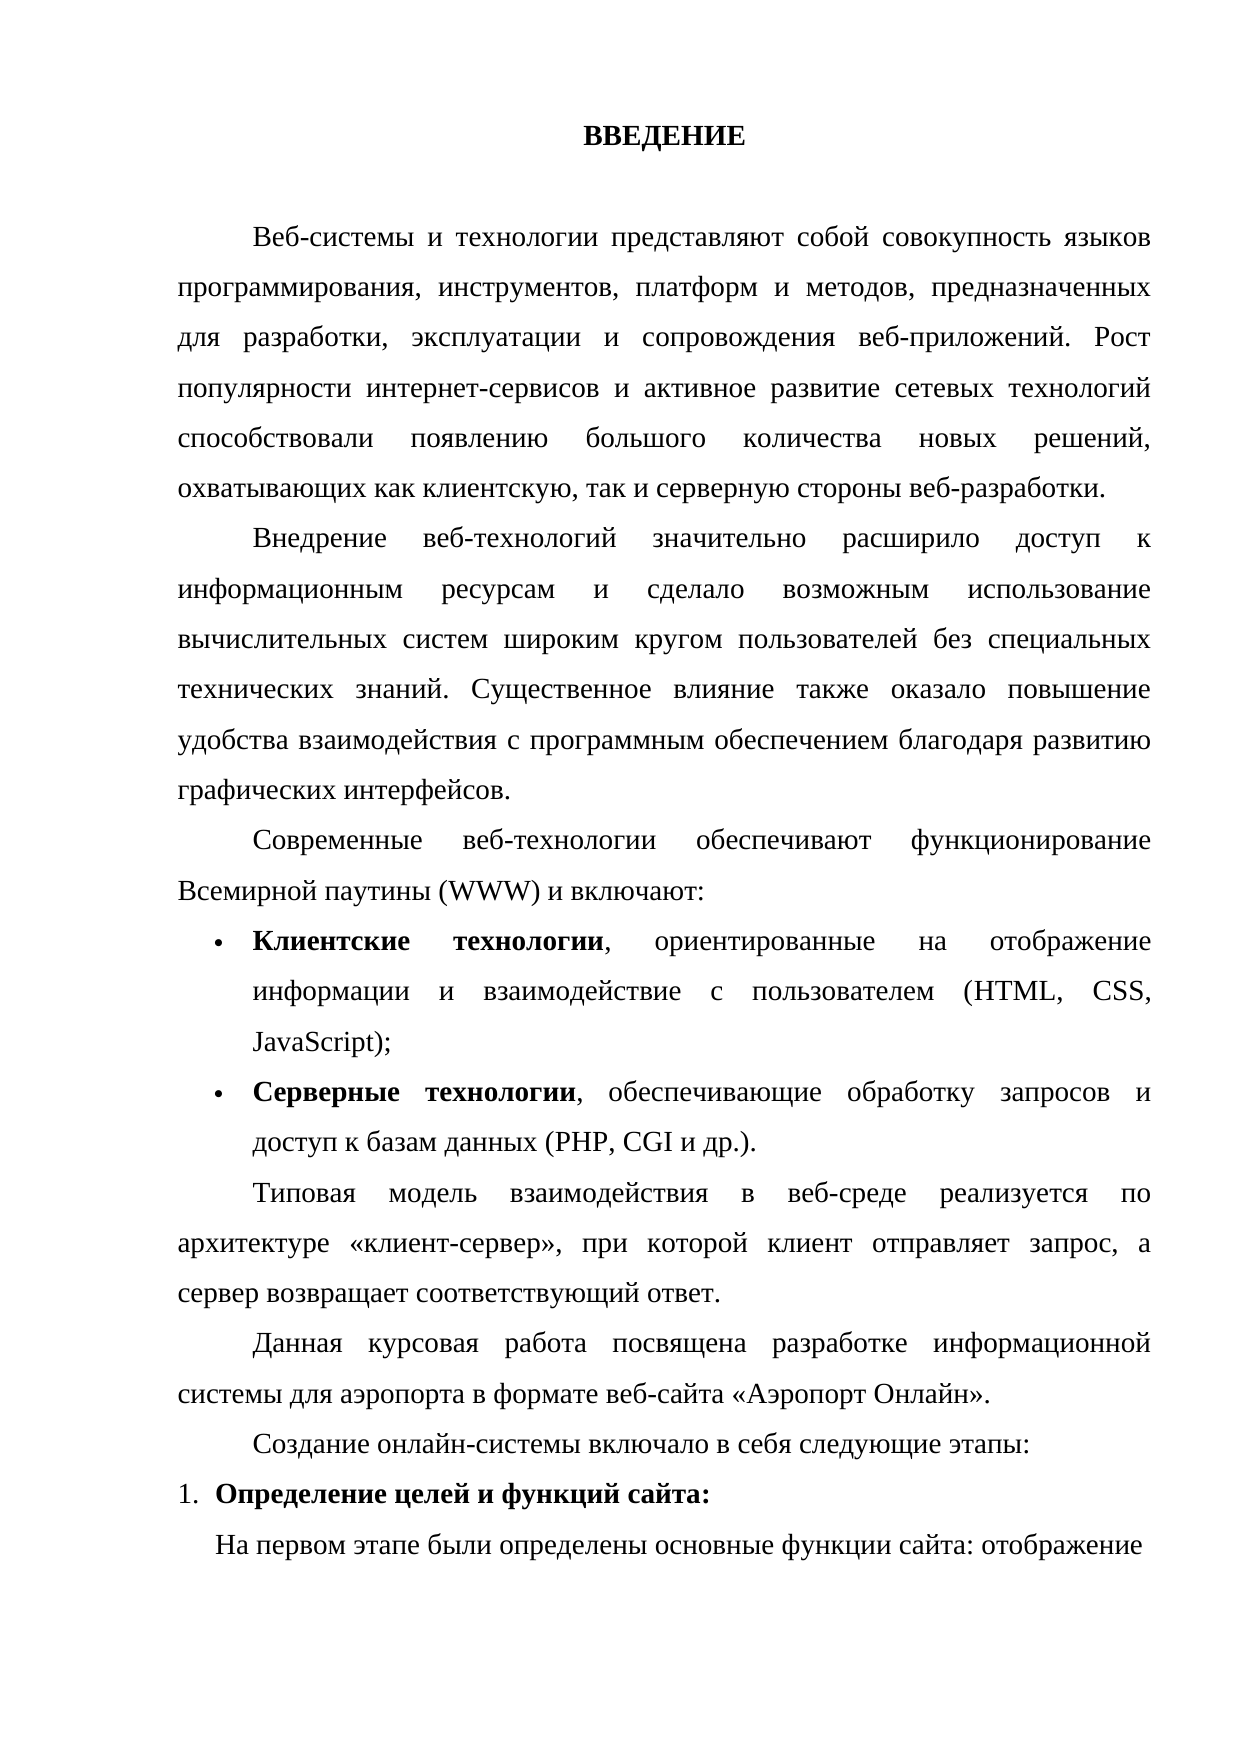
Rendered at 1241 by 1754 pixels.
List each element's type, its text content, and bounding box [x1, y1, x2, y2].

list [177, 1477, 1152, 1560]
list Серверные технологии, обеспечивающие обработку запросов и доступ к базам данных (PHP, CGI и др.). [215, 1074, 1152, 1158]
text Внедрение веб-технологий значительно расширило доступ к информационным ресурсам и сделало возможным использование вычислительных систем широким кругом пользователей без специальных технических знаний. Существенное влияние также оказало повышение удобства взаимодействия с программным обеспечением благодаря развитию графических интерфейсов. [177, 521, 1152, 806]
text Современные веб-технологии обеспечивают функционирование Всемирной паутины (WWW) и включают: [177, 822, 1152, 906]
text Создание онлайн-системы включало в себя следующие этапы: [177, 1426, 1152, 1460]
text ВВЕДЕНИЕ [177, 118, 1152, 152]
list Клиентские технологии, ориентированные на отображение информации и взаимодействие с пользователем (HTML, CSS, JavaScript); [215, 923, 1152, 1057]
text Веб-системы и технологии представляют собой совокупность языков программирования, инструментов, платформ и методов, предназначенных для разработки, эксплуатации и сопровождения веб-приложений. Рост популярности интернет-сервисов и активное развитие сетевых технологий способствовали появлению большого количества новых решений, охватывающих как клиентскую, так и серверную стороны веб-разработки. [177, 219, 1152, 504]
text Типовая модель взаимодействия в веб-среде реализуется по архитектуре «клиент-сервер», при которой клиент отправляет запрос, а сервер возвращает соответствующий ответ. [177, 1175, 1152, 1309]
text Данная курсовая работа посвящена разработке информационной системы для аэропорта в формате веб-сайта «Аэропорт Онлайн». [177, 1326, 1152, 1409]
